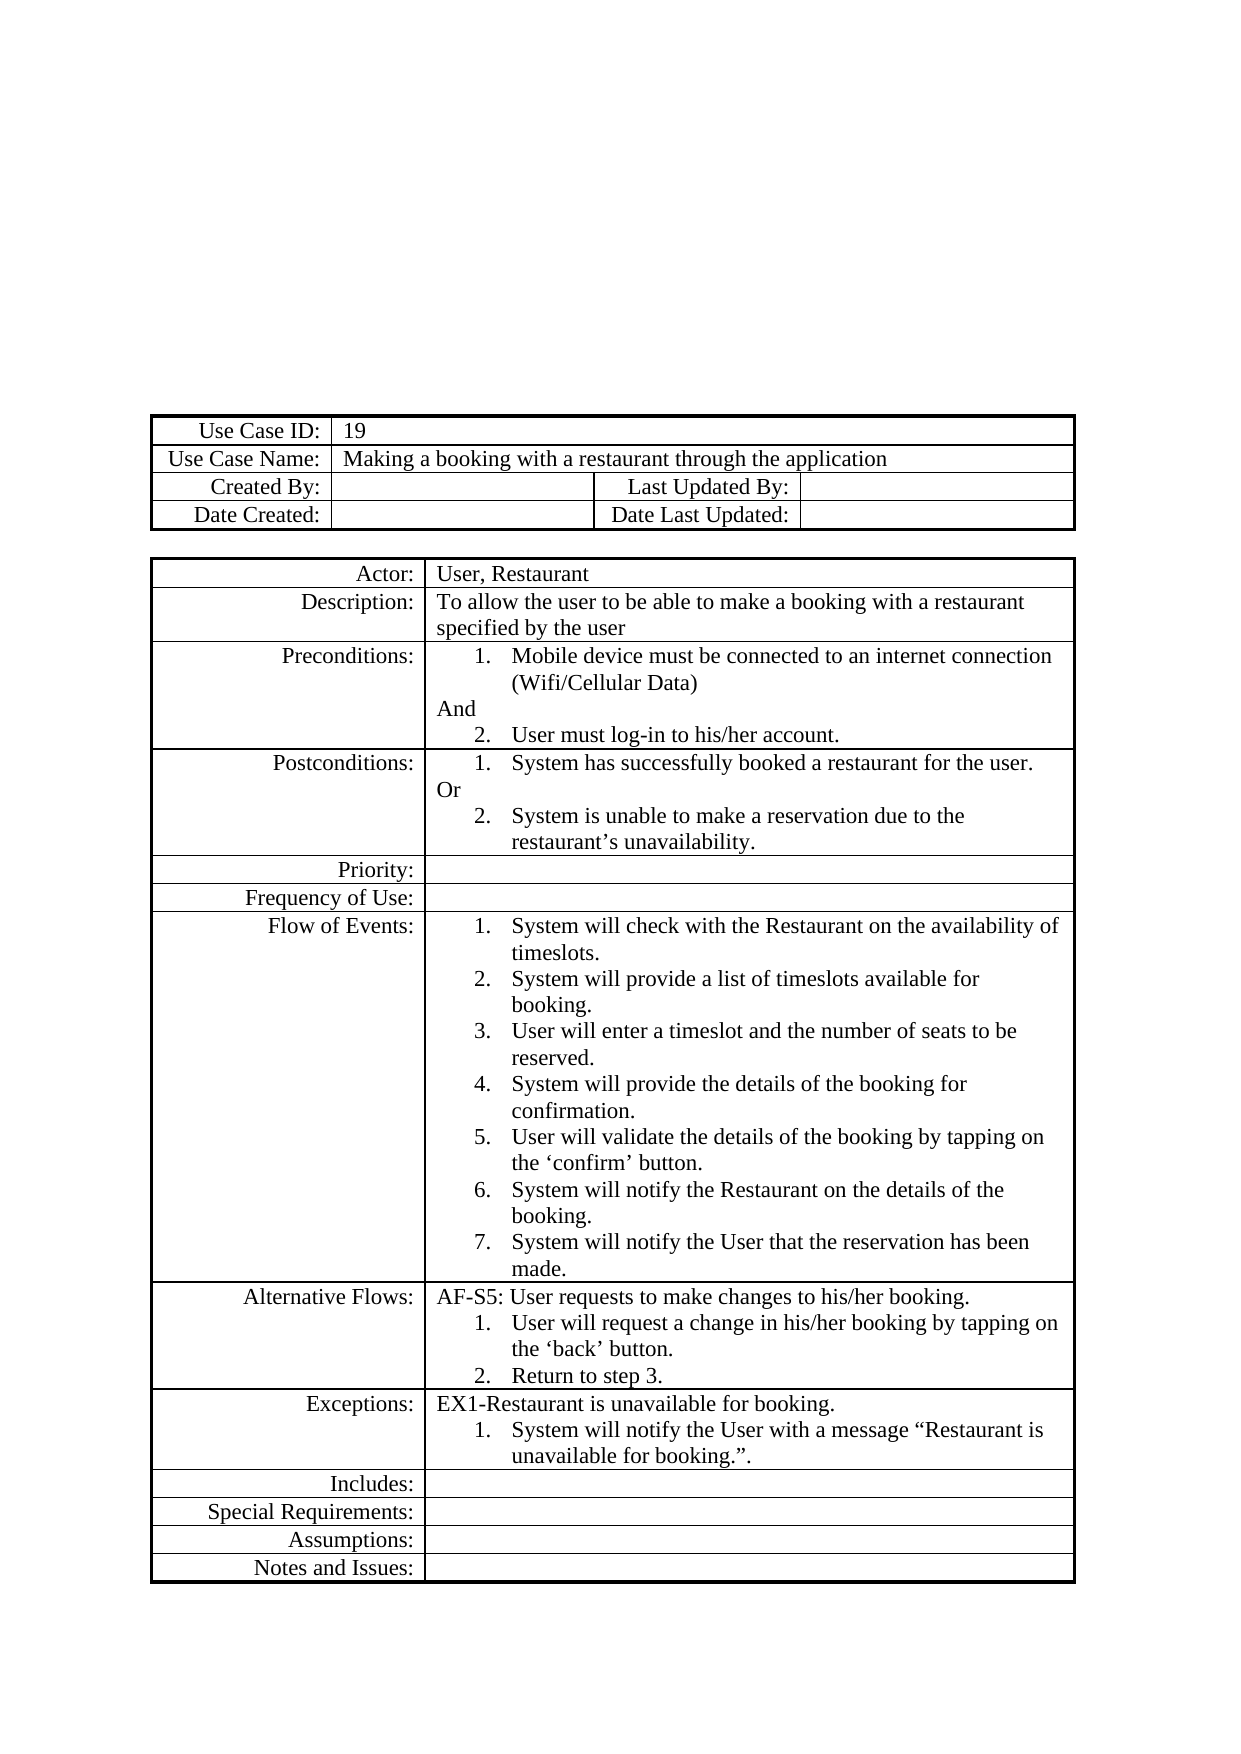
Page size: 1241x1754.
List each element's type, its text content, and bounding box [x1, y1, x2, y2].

table_header Actor: [153, 560, 424, 587]
table_cell Special Requirements: [153, 1498, 424, 1524]
table_cell [426, 1554, 1073, 1580]
table_cell Frequency of Use: [153, 884, 424, 911]
table_cell Flow of Events: [153, 912, 424, 1281]
table_cell [801, 473, 1073, 500]
table_header User, Restaurant [426, 560, 1073, 587]
table_cell Created By: [153, 473, 331, 500]
table_cell [426, 884, 1073, 911]
table_cell Alternative Flows: [153, 1283, 424, 1388]
table_cell Mobile device must be connected to an internet connection (Wifi/Cellular Data) And User must log-in to his/her account. [426, 642, 1073, 748]
table_header 19 [332, 418, 1073, 444]
table_cell Use Case Name: [153, 446, 331, 472]
table_cell [426, 1498, 1073, 1524]
table_cell Last Updated By: [595, 473, 800, 500]
table_cell Date Created: [153, 501, 331, 528]
table_cell System will check with the Restaurant on the availability of timeslots. System will provide a list of timeslots available for booking. User will enter a timeslot and the number of seats to be reserved. System will provide the details of the booking for confirmation. User will validate the details of the booking by tapping on the ‘confirm’ button. System will notify the Restaurant on the details of the booking. System will notify the User that the reservation has been made. [426, 912, 1073, 1281]
table_cell Exceptions: [153, 1390, 424, 1469]
table_cell [426, 856, 1073, 883]
table_cell Priority: [153, 856, 424, 883]
table_cell Assumptions: [153, 1526, 424, 1552]
table_cell Description: [153, 588, 424, 641]
table_cell Includes: [153, 1470, 424, 1497]
table_cell Postconditions: [153, 750, 424, 855]
table_cell [332, 473, 593, 500]
table_header Use Case ID: [153, 418, 331, 444]
table_cell To allow the user to be able to make a booking with a restaurant specified by the user [426, 588, 1073, 641]
table_cell Date Last Updated: [595, 501, 800, 528]
table_cell [801, 501, 1073, 528]
table_cell EX1-Restaurant is unavailable for booking. System will notify the User with a message “Restaurant is unavailable for booking.”. [426, 1390, 1073, 1469]
table_cell Notes and Issues: [153, 1554, 424, 1580]
table_cell [426, 1470, 1073, 1497]
table_cell [332, 501, 593, 528]
table_cell AF-S5: User requests to make changes to his/her booking. User will request a change in his/her booking by tapping on the ‘back’ button. Return to step 3. [426, 1283, 1073, 1388]
table_cell Preconditions: [153, 642, 424, 748]
table_cell System has successfully booked a restaurant for the user. Or System is unable to make a reservation due to the restaurant’s unavailability. [426, 750, 1073, 855]
table_cell Making a booking with a restaurant through the application [332, 446, 1073, 472]
table_cell [426, 1526, 1073, 1552]
